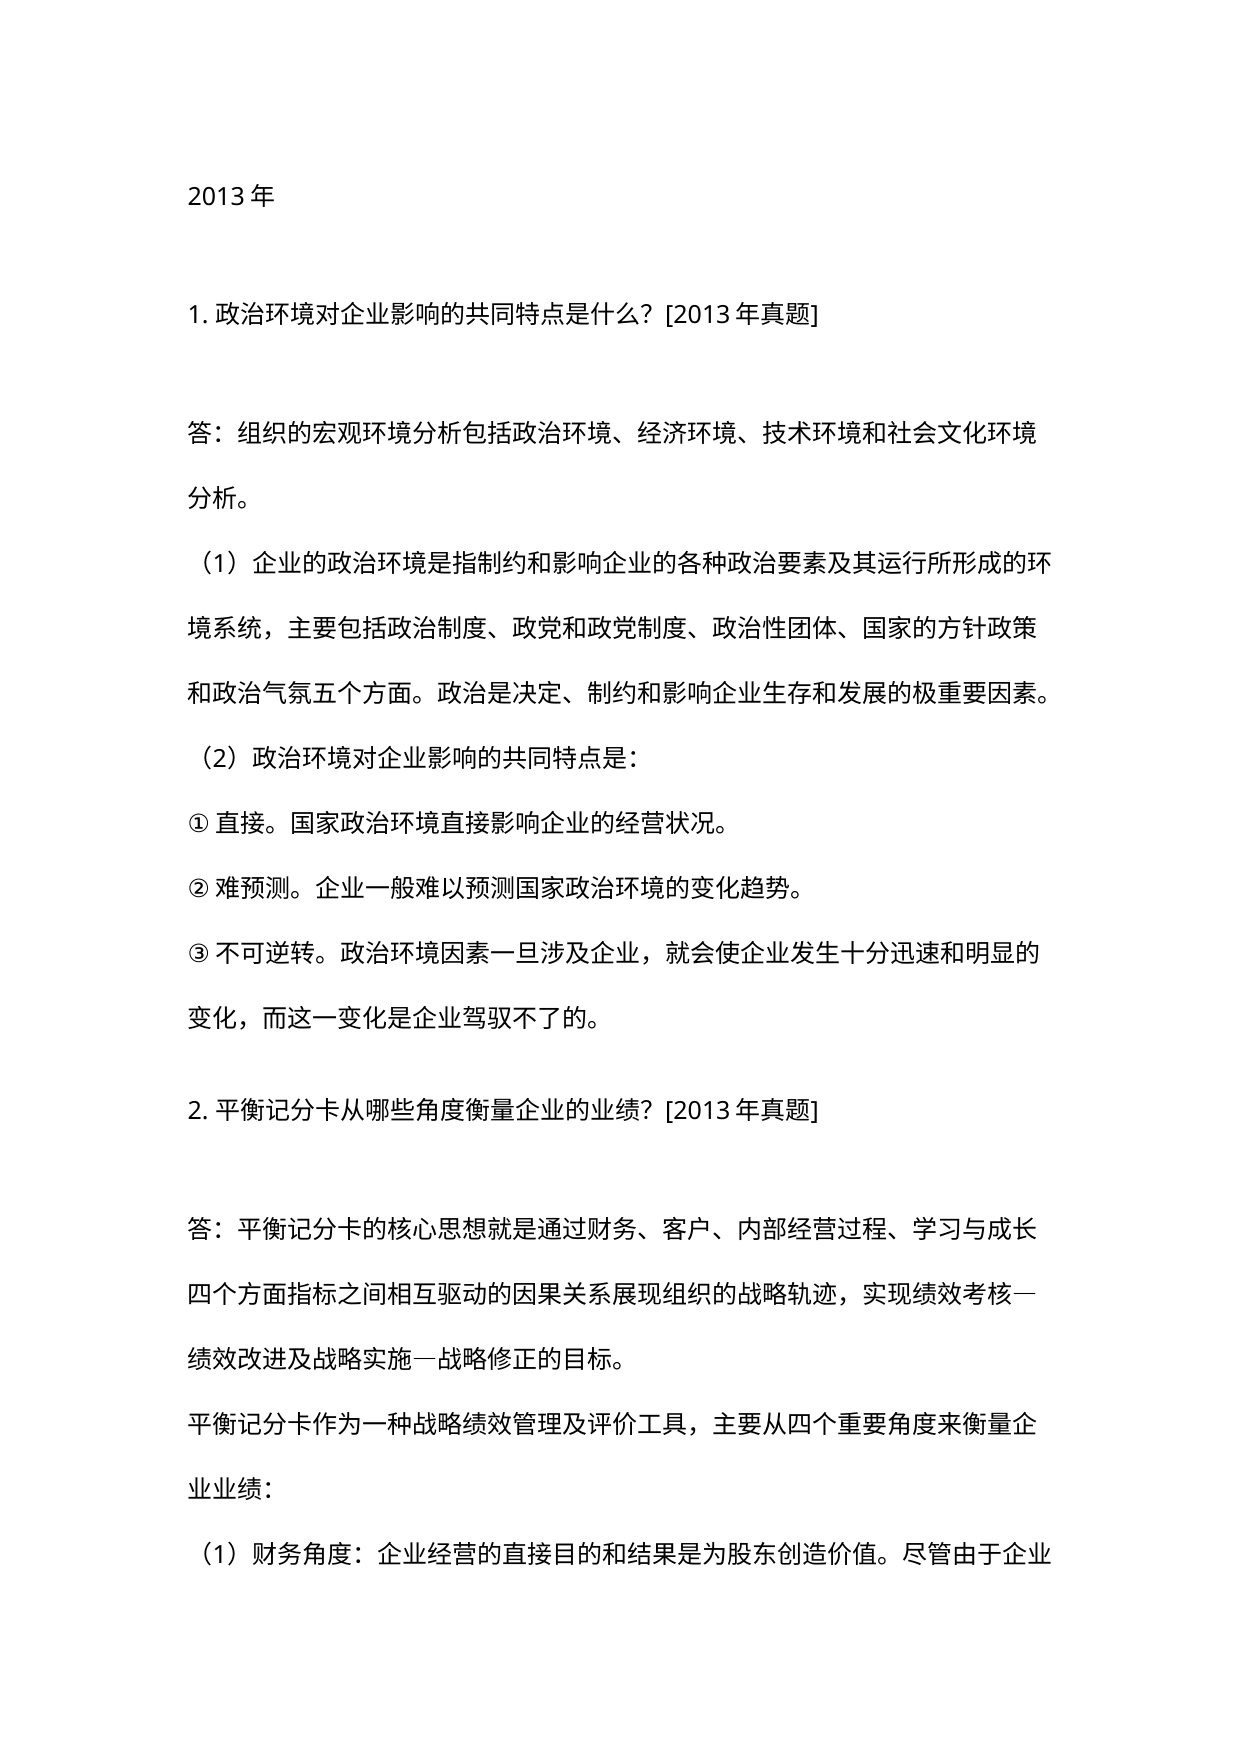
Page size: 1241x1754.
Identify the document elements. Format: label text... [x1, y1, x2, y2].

text ①直接。国家政治环境直接影响企业的经营状况。 [187, 789, 1053, 854]
subtitle 1. 政治环境对企业影响的共同特点是什么？[2013年真题] [187, 281, 1053, 346]
text ②难预测。企业一般难以预测国家政治环境的变化趋势。 [187, 854, 1053, 919]
text 平衡记分卡作为一种战略绩效管理及评价工具，主要从四个重要角度来衡量企业业绩： [187, 1390, 1053, 1520]
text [187, 1520, 1053, 1585]
subtitle 2013年 [187, 162, 1053, 227]
text 答：平衡记分卡的核心思想就是通过财务、客户、内部经营过程、学习与成长四个方面指标之间相互驱动的因果关系展现组织的战略轨迹，实现绩效考核—绩效改进及战略实施—战略修正的目标。 [187, 1195, 1053, 1390]
text （2）政治环境对企业影响的共同特点是： [187, 724, 1053, 789]
text ③不可逆转。政治环境因素一旦涉及企业，就会使企业发生十分迅速和明显的变化，而这一变化是企业驾驭不了的。 [187, 919, 1053, 1049]
subtitle 2. 平衡记分卡从哪些角度衡量企业的业绩？[2013年真题] [187, 1076, 1053, 1141]
text （1）企业的政治环境是指制约和影响企业的各种政治要素及其运行所形成的环境系统，主要包括政治制度、政党和政党制度、政治性团体、国家的方针政策和政治气氛五个方面。政治是决定、制约和影响企业生存和发展的极重要因素。 [187, 529, 1053, 724]
text 答：组织的宏观环境分析包括政治环境、经济环境、技术环境和社会文化环境分析。 [187, 399, 1053, 529]
